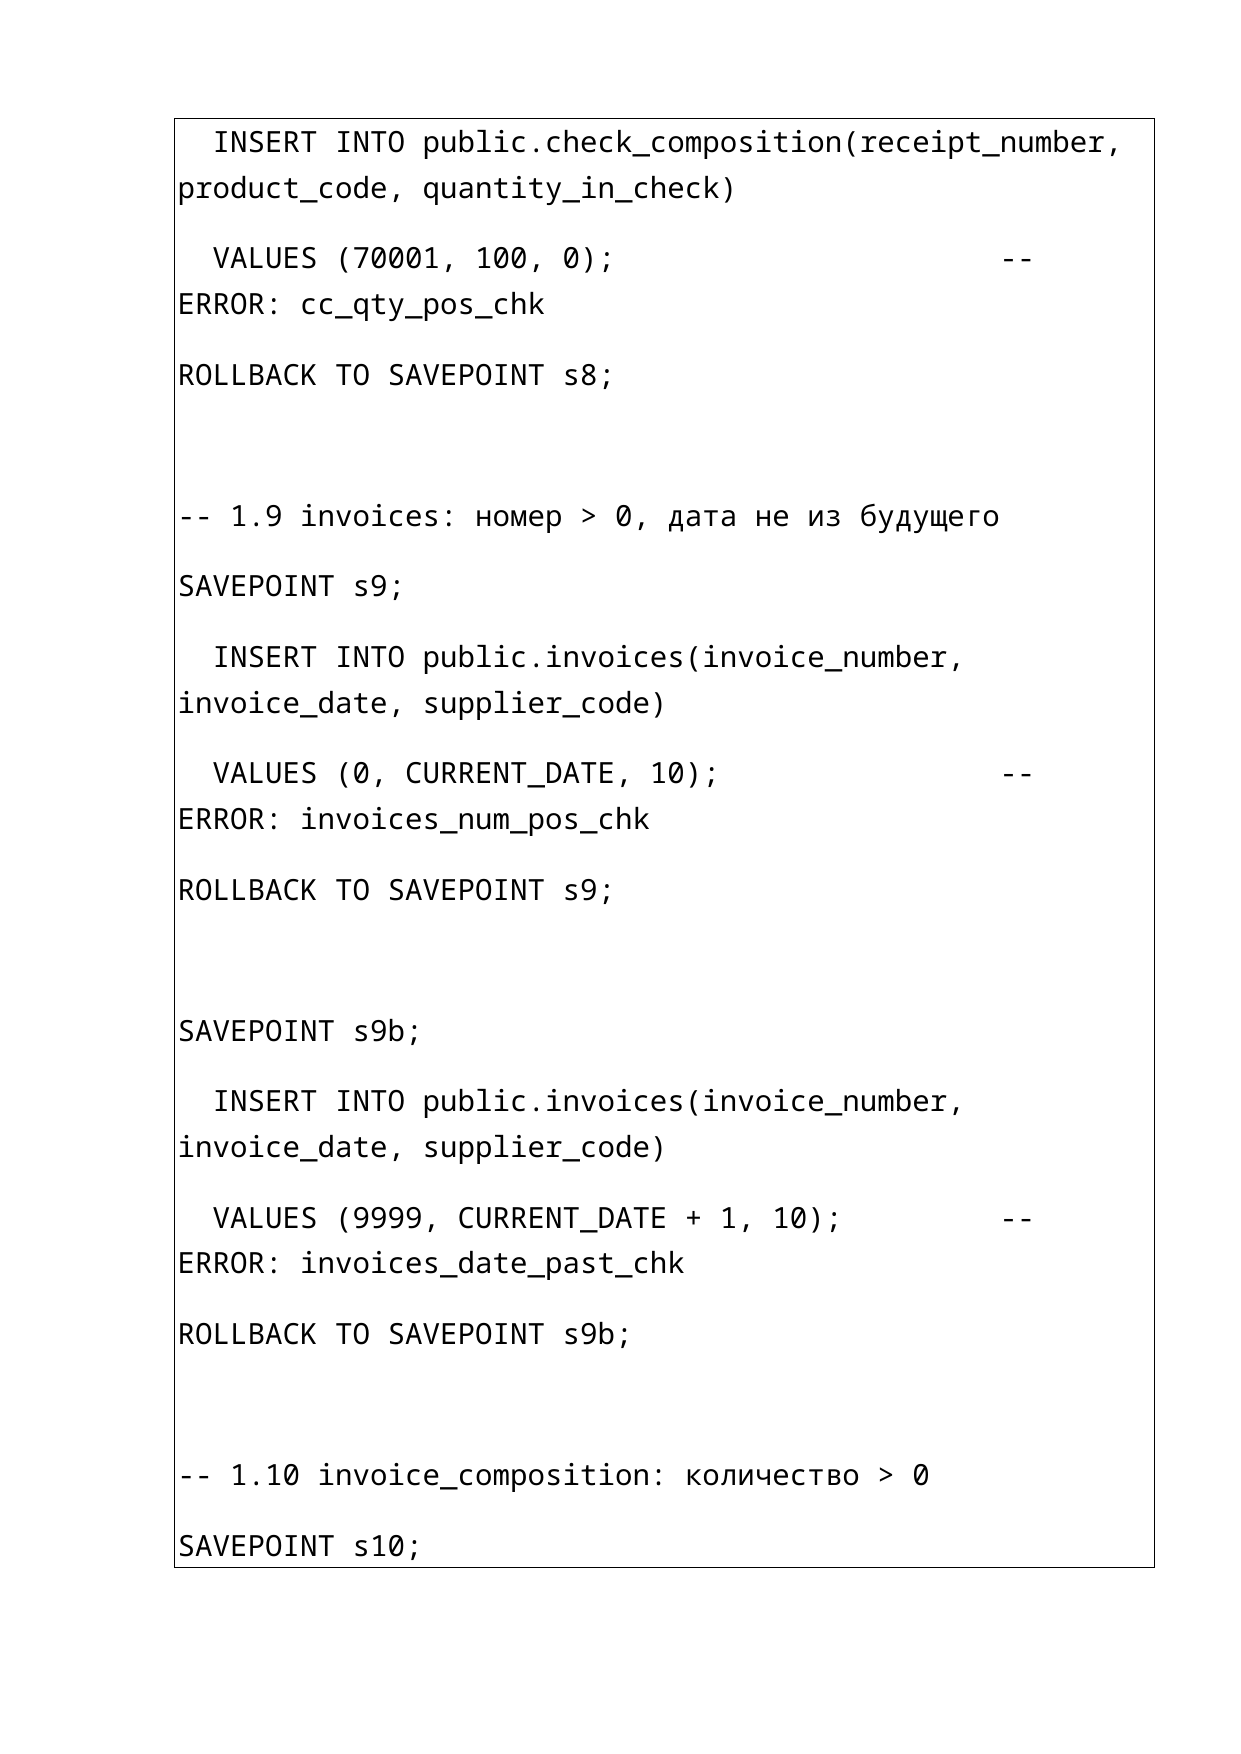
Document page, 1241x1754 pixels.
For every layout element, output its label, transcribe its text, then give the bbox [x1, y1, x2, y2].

text VALUES (9999, CURRENT_DATE + 1, 10); -- ERROR: invoices_date_past_chk [175, 1194, 1154, 1282]
text ROLLBACK TO SAVEPOINT s9; [175, 866, 1154, 908]
text SAVEPOINT s9b; [175, 1007, 1154, 1050]
text ROLLBACK TO SAVEPOINT s8; [175, 351, 1154, 393]
text INSERT INTO public.invoices(invoice_number, invoice_date, supplier_code) [175, 633, 1154, 722]
text INSERT INTO public.check_composition(receipt_number, product_code, quantity_in_check) [175, 119, 1154, 207]
text -- 1.10 invoice_composition: количество > 0 [175, 1451, 1154, 1494]
text -- 1.9 invoices: номер > 0, дата не из будущего [175, 492, 1154, 535]
text ROLLBACK TO SAVEPOINT s9b; [175, 1310, 1154, 1353]
text SAVEPOINT s10; [175, 1522, 1154, 1567]
text VALUES (0, CURRENT_DATE, 10); -- ERROR: invoices_num_pos_chk [175, 749, 1154, 838]
text SAVEPOINT s9; [175, 562, 1154, 605]
text INSERT INTO public.invoices(invoice_number, invoice_date, supplier_code) [175, 1077, 1154, 1166]
text VALUES (70001, 100, 0); -- ERROR: cc_qty_pos_chk [175, 234, 1154, 323]
